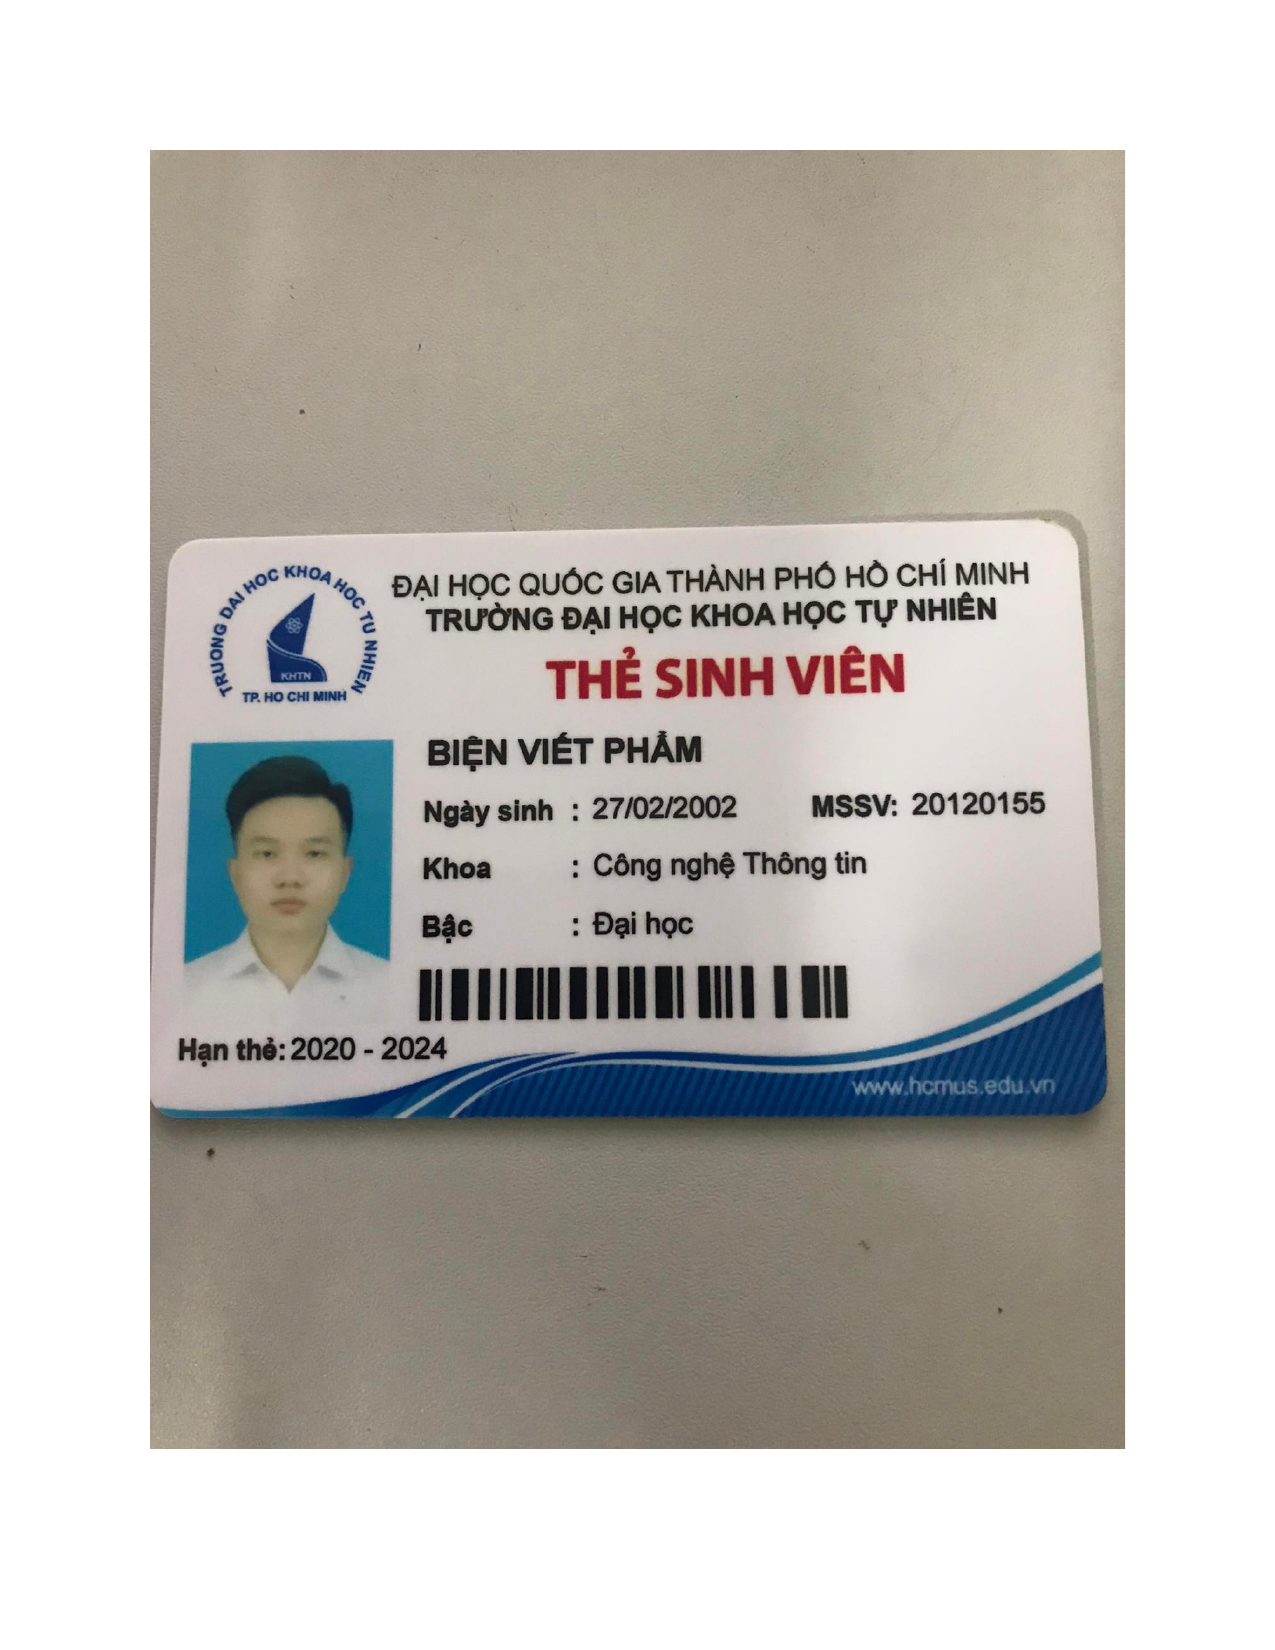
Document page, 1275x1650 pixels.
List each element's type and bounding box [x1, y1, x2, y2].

picture [150, 150, 1125, 1449]
